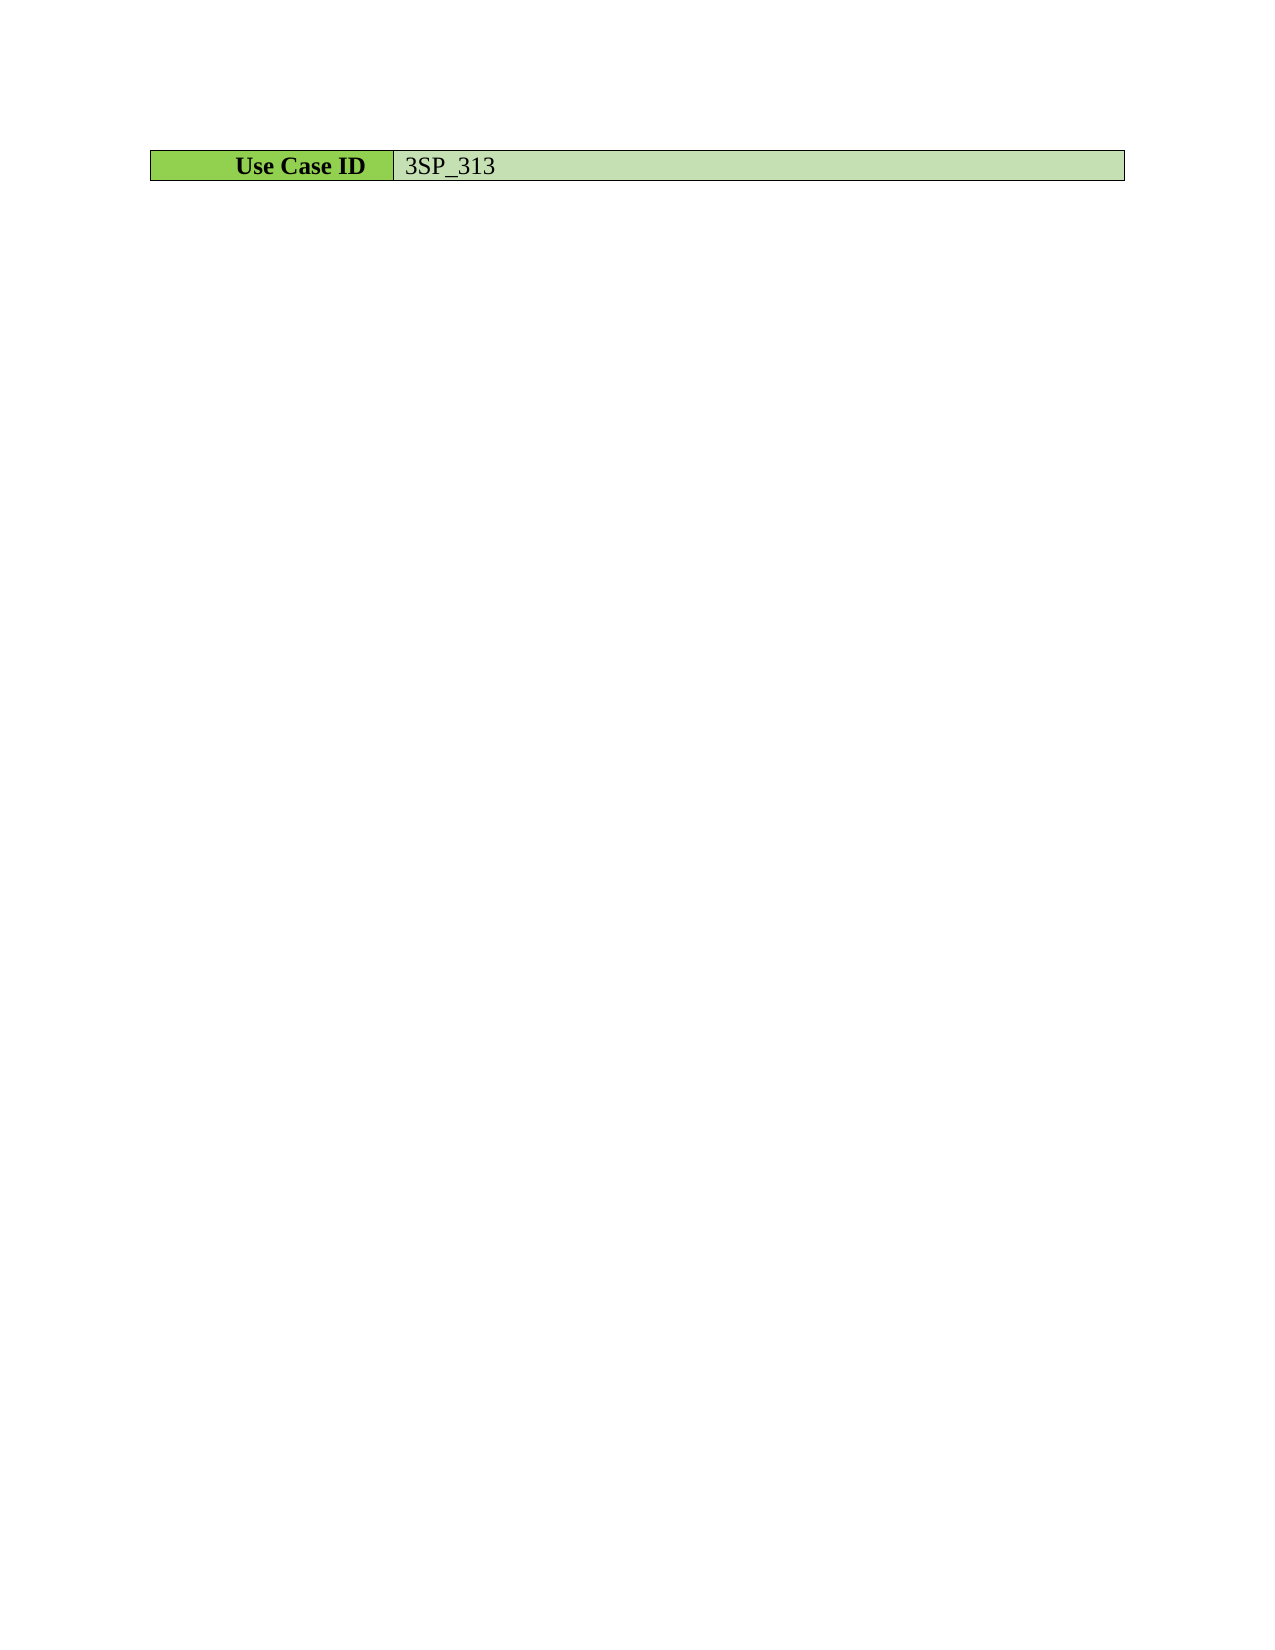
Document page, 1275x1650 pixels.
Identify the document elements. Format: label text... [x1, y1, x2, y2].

table_header 3SP_313 [394, 151, 1124, 180]
table_header Use Case ID [151, 151, 393, 180]
